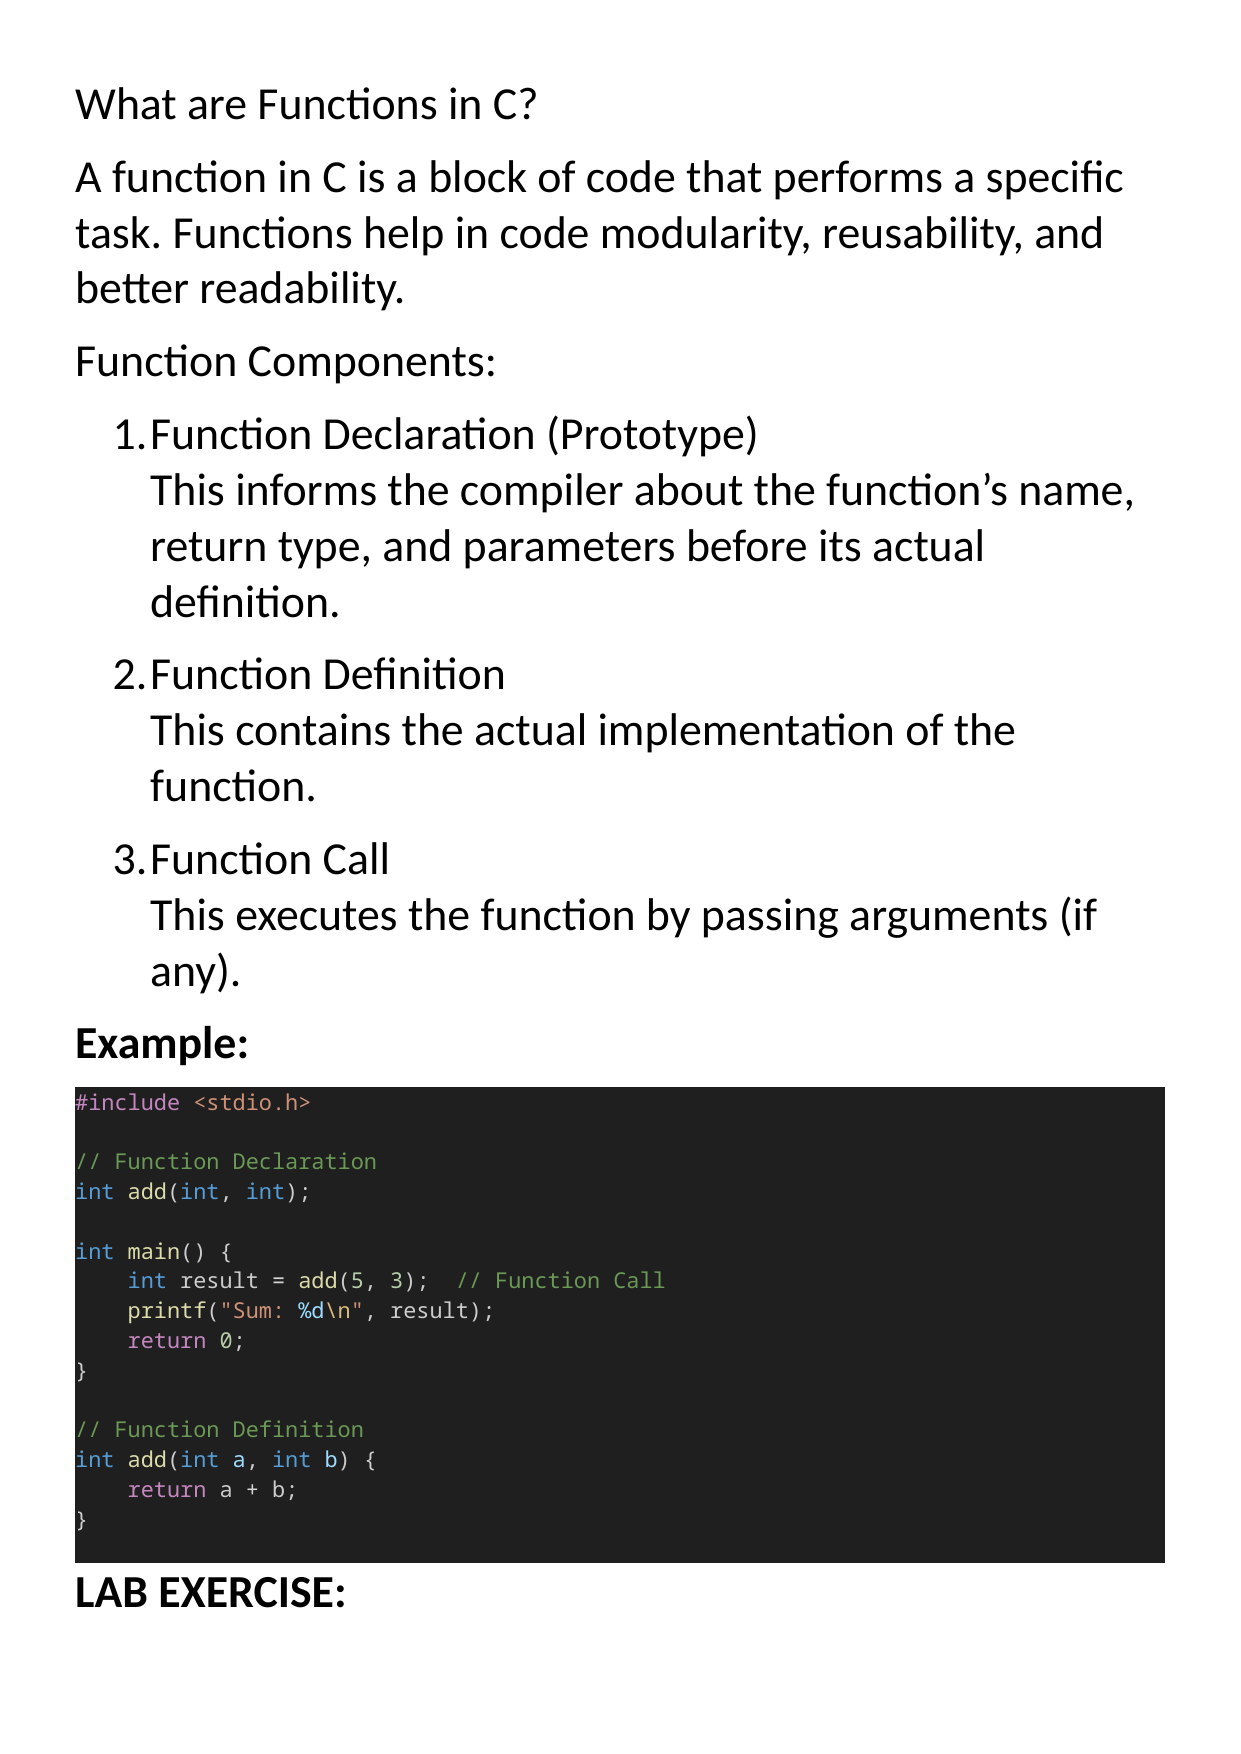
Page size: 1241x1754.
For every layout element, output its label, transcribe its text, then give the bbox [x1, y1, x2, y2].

text Function Components: [75, 332, 1165, 388]
text } [75, 1355, 1165, 1384]
text Example: [75, 1014, 1165, 1070]
text int result = add(5, 3); // Function Call [75, 1265, 1165, 1295]
text // Function Declaration [75, 1146, 1165, 1176]
text #include <stdio.h> [75, 1087, 1165, 1116]
text } [75, 1504, 1165, 1533]
list Function Declaration (Prototype) This informs the compiler about the function’s name, return type, and parameters before its actual definition. [112, 405, 1165, 628]
text printf("Sum: %d\n", result); [75, 1295, 1165, 1325]
text return a + b; [75, 1474, 1165, 1504]
text LAB EXERCISE: [75, 1563, 1165, 1619]
text What are Functions in C? [75, 75, 1165, 131]
text int main() { [75, 1236, 1165, 1265]
text return 0; [75, 1325, 1165, 1355]
text A function in C is a block of code that performs a specific task. Functions help in code modularity, reusability, and better readability. [75, 148, 1165, 315]
list Function Call This executes the function by passing arguments (if any). [112, 829, 1165, 997]
text int add(int, int); [75, 1176, 1165, 1206]
text int add(int a, int b) { [75, 1444, 1165, 1474]
text // Function Definition [75, 1414, 1165, 1444]
list Function Definition This contains the actual implementation of the function. [112, 645, 1165, 813]
